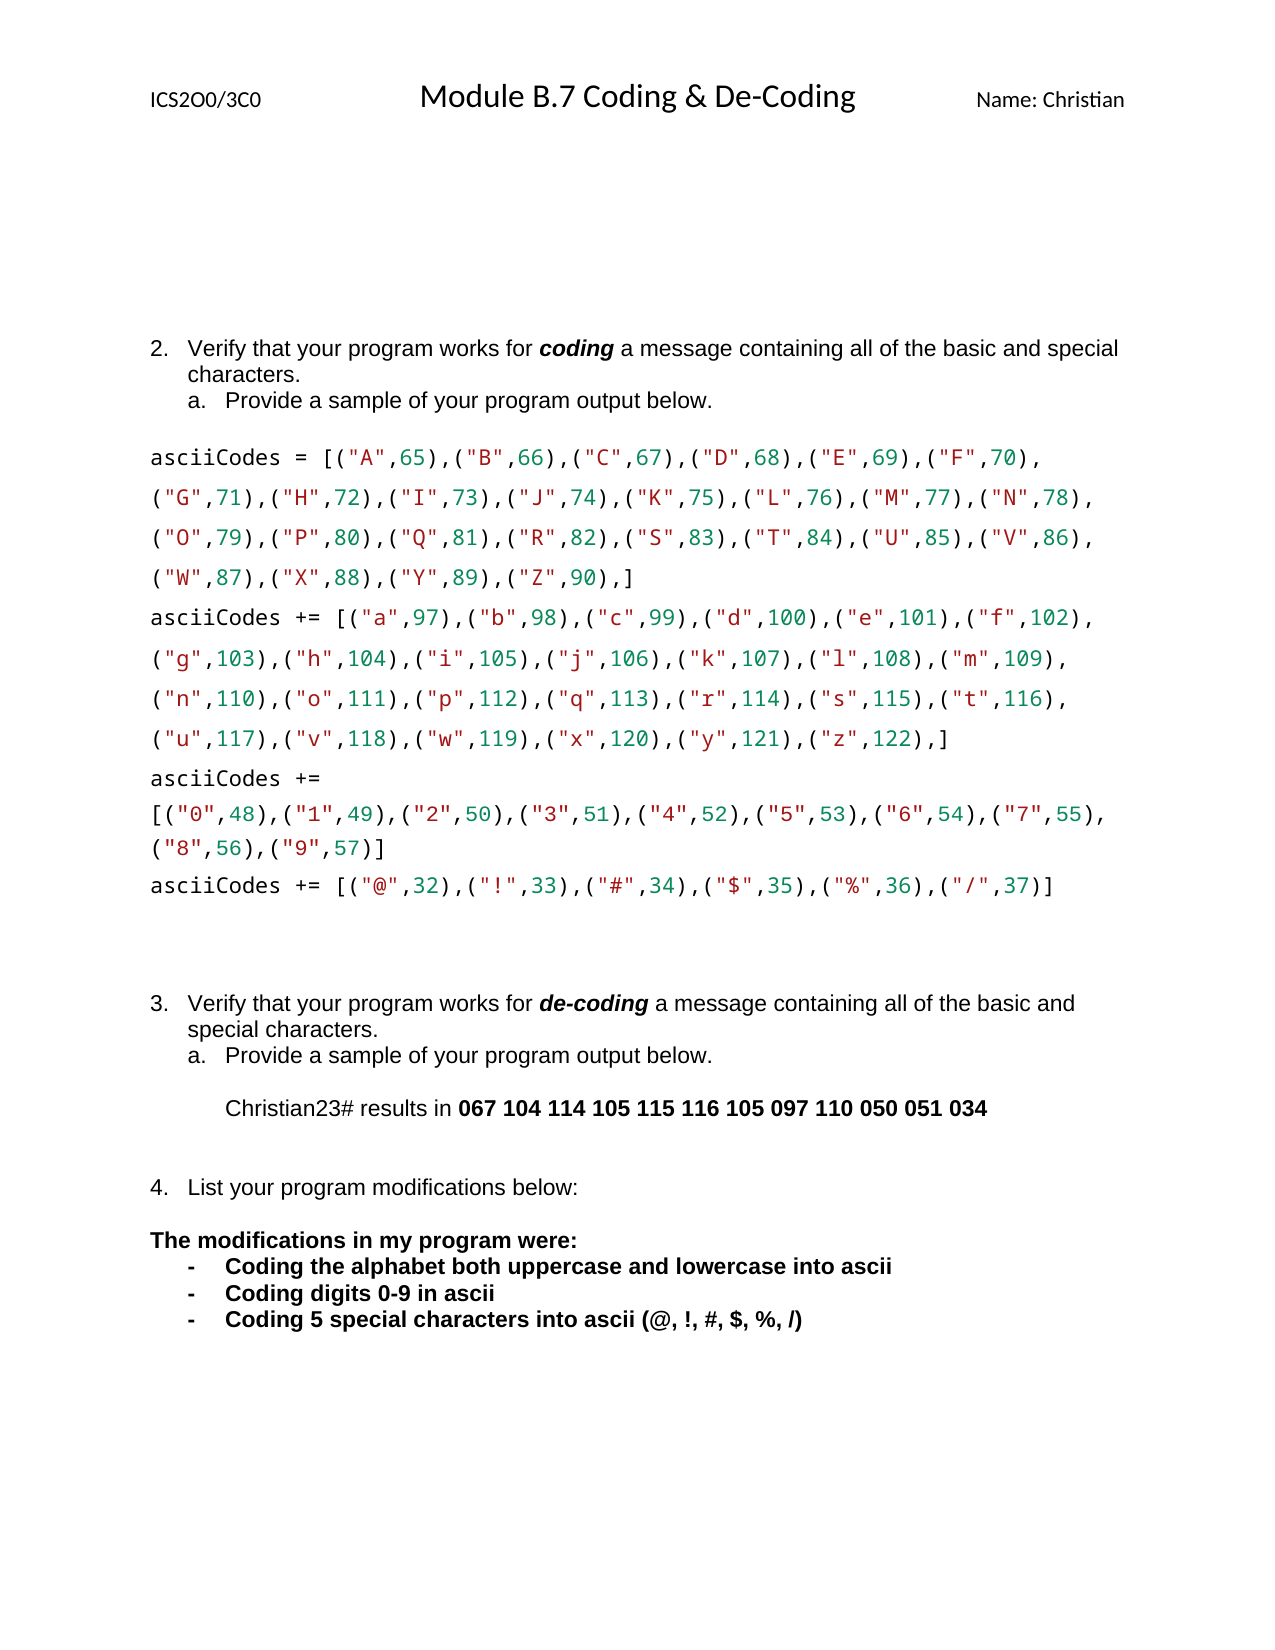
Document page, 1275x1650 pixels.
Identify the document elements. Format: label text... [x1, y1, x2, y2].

list Coding digits 0-9 in ascii [187, 1279, 1125, 1306]
list List your program modifications below: [150, 1174, 1125, 1200]
list Verify that your program works for de-coding a message containing all of the basic and special characters. [150, 989, 1125, 1042]
text asciiCodes = [("A",65),("B",66),("C",67),("D",68),("E",69),("F",70),("G",71),("H",72),("I",73),("J",74),("K",75),("L",76),("M",77),("N",78),("O",79),("P",80),("Q",81),("R",82),("S",83),("T",84),("U",85),("V",86),("W",87),("X",88),("Y",89),("Z",90),] [150, 442, 1125, 592]
text The modifications in my program were: [150, 1227, 1125, 1253]
text asciiCodes += [("a",97),("b",98),("c",99),("d",100),("e",101),("f",102),("g",103),("h",104),("i",105),("j",106),("k",107),("l",108),("m",109),("n",110),("o",111),("p",112),("q",113),("r",114),("s",115),("t",116),("u",117),("v",118),("w",119),("x",120),("y",121),("z",122),] [150, 602, 1125, 753]
list Coding the alphabet both uppercase and lowercase into ascii [187, 1253, 1125, 1279]
list Provide a sample of your program output below. [187, 387, 1125, 413]
text asciiCodes += [("@",32),("!",33),("#",34),("$",35),("%",36),("/",37)] [150, 870, 1125, 900]
list Coding 5 special characters into ascii (@, !, #, $, %, /) [187, 1306, 1125, 1332]
list Verify that your program works for coding a message containing all of the basic and special characters. [150, 334, 1125, 387]
text Christian23# results in 067 104 114 105 115 116 105 097 110 050 051 034 [150, 1095, 1125, 1121]
list Provide a sample of your program output below. [187, 1042, 1125, 1069]
text asciiCodes += [150, 763, 1125, 793]
text [("0",48),("1",49),("2",50),("3",51),("4",52),("5",53),("6",54),("7",55),("8",56),("9",57)] [150, 803, 1125, 862]
